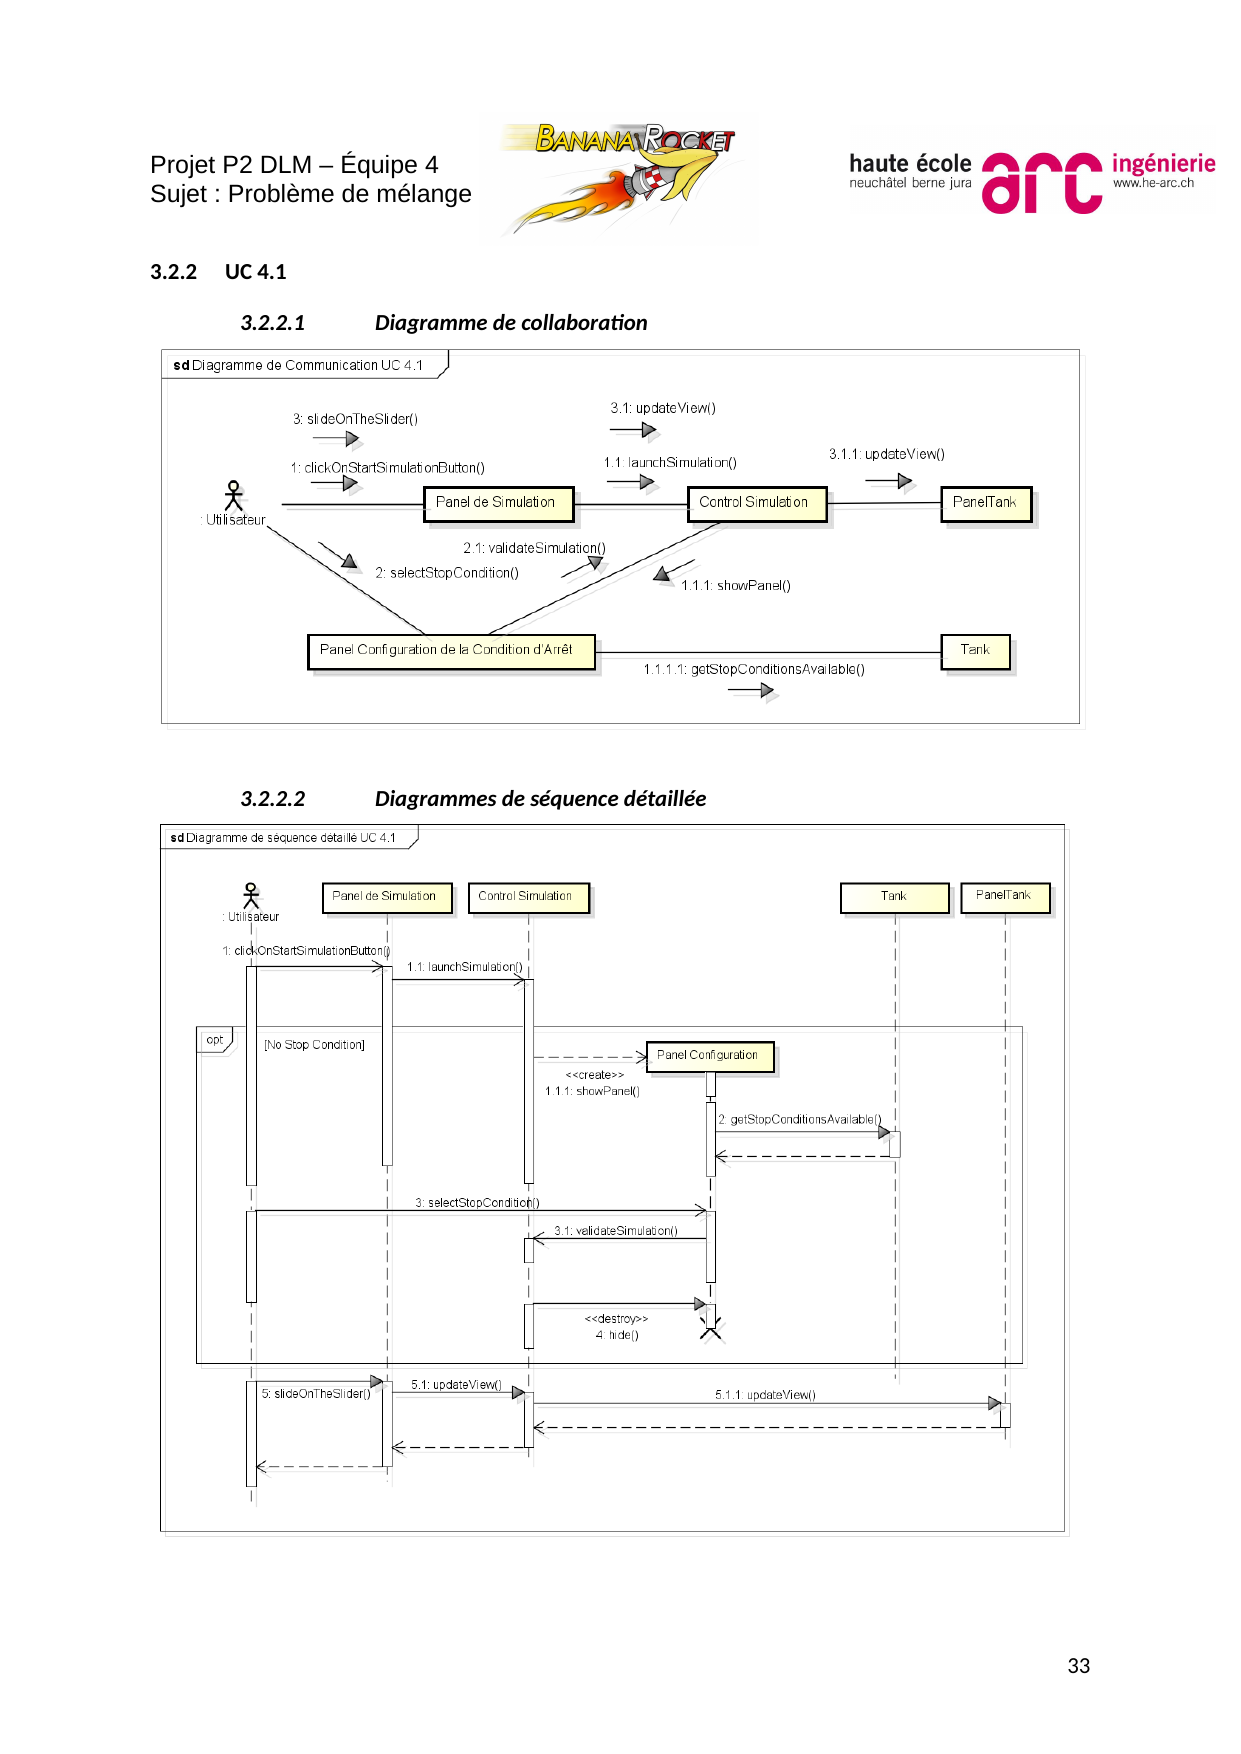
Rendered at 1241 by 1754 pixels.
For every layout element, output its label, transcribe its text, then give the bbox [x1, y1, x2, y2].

picture [150, 338, 1091, 735]
subtitle UC 4.1 [150, 257, 1090, 285]
picture [150, 814, 1073, 1540]
picture [850, 125, 1216, 214]
picture [479, 112, 759, 246]
subtitle Diagrammes de séquence détaillée [240, 784, 1090, 812]
subtitle Diagramme de collaboration [240, 308, 1090, 336]
